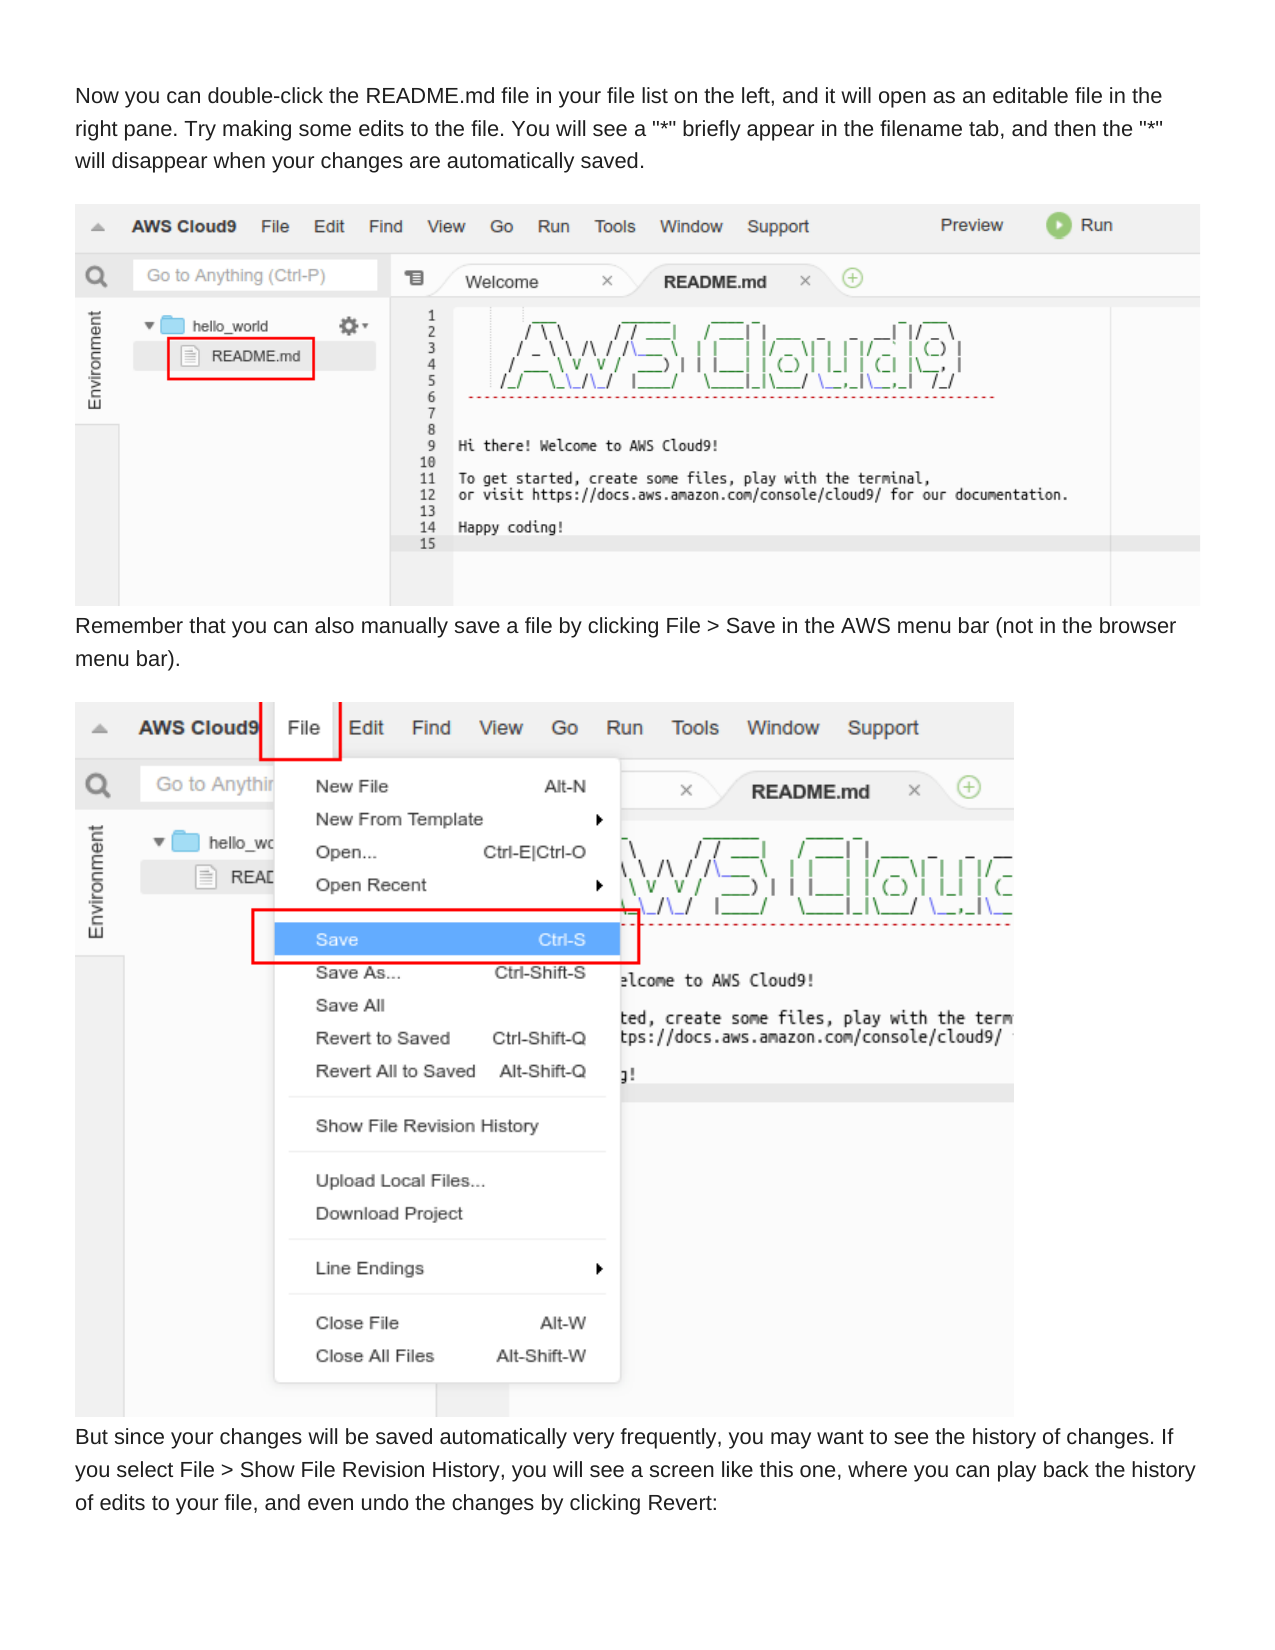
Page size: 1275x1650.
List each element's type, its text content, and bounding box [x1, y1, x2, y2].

text Remember that you can also manually save a file by clicking File > Save in the AWS menu bar (not in the browser menu bar). [75, 606, 1200, 671]
picture [75, 204, 1200, 606]
text Now you can double-click the README.md file in your file list on the left, and it will open as an editable file in the right pane. Try making some edits to the file. You will see a "*" briefly appear in the filename tab, and then the "*" will disappear when your changes are automatically saved. [75, 75, 1200, 173]
picture [75, 702, 1014, 1417]
text But since your changes will be saved automatically very frequently, you may want to see the history of changes. If you select File > Show File Revision History, you will see a screen like this one, where you can play back the history of edits to your file, and even undo the changes by clicking Revert: [75, 1416, 1200, 1515]
